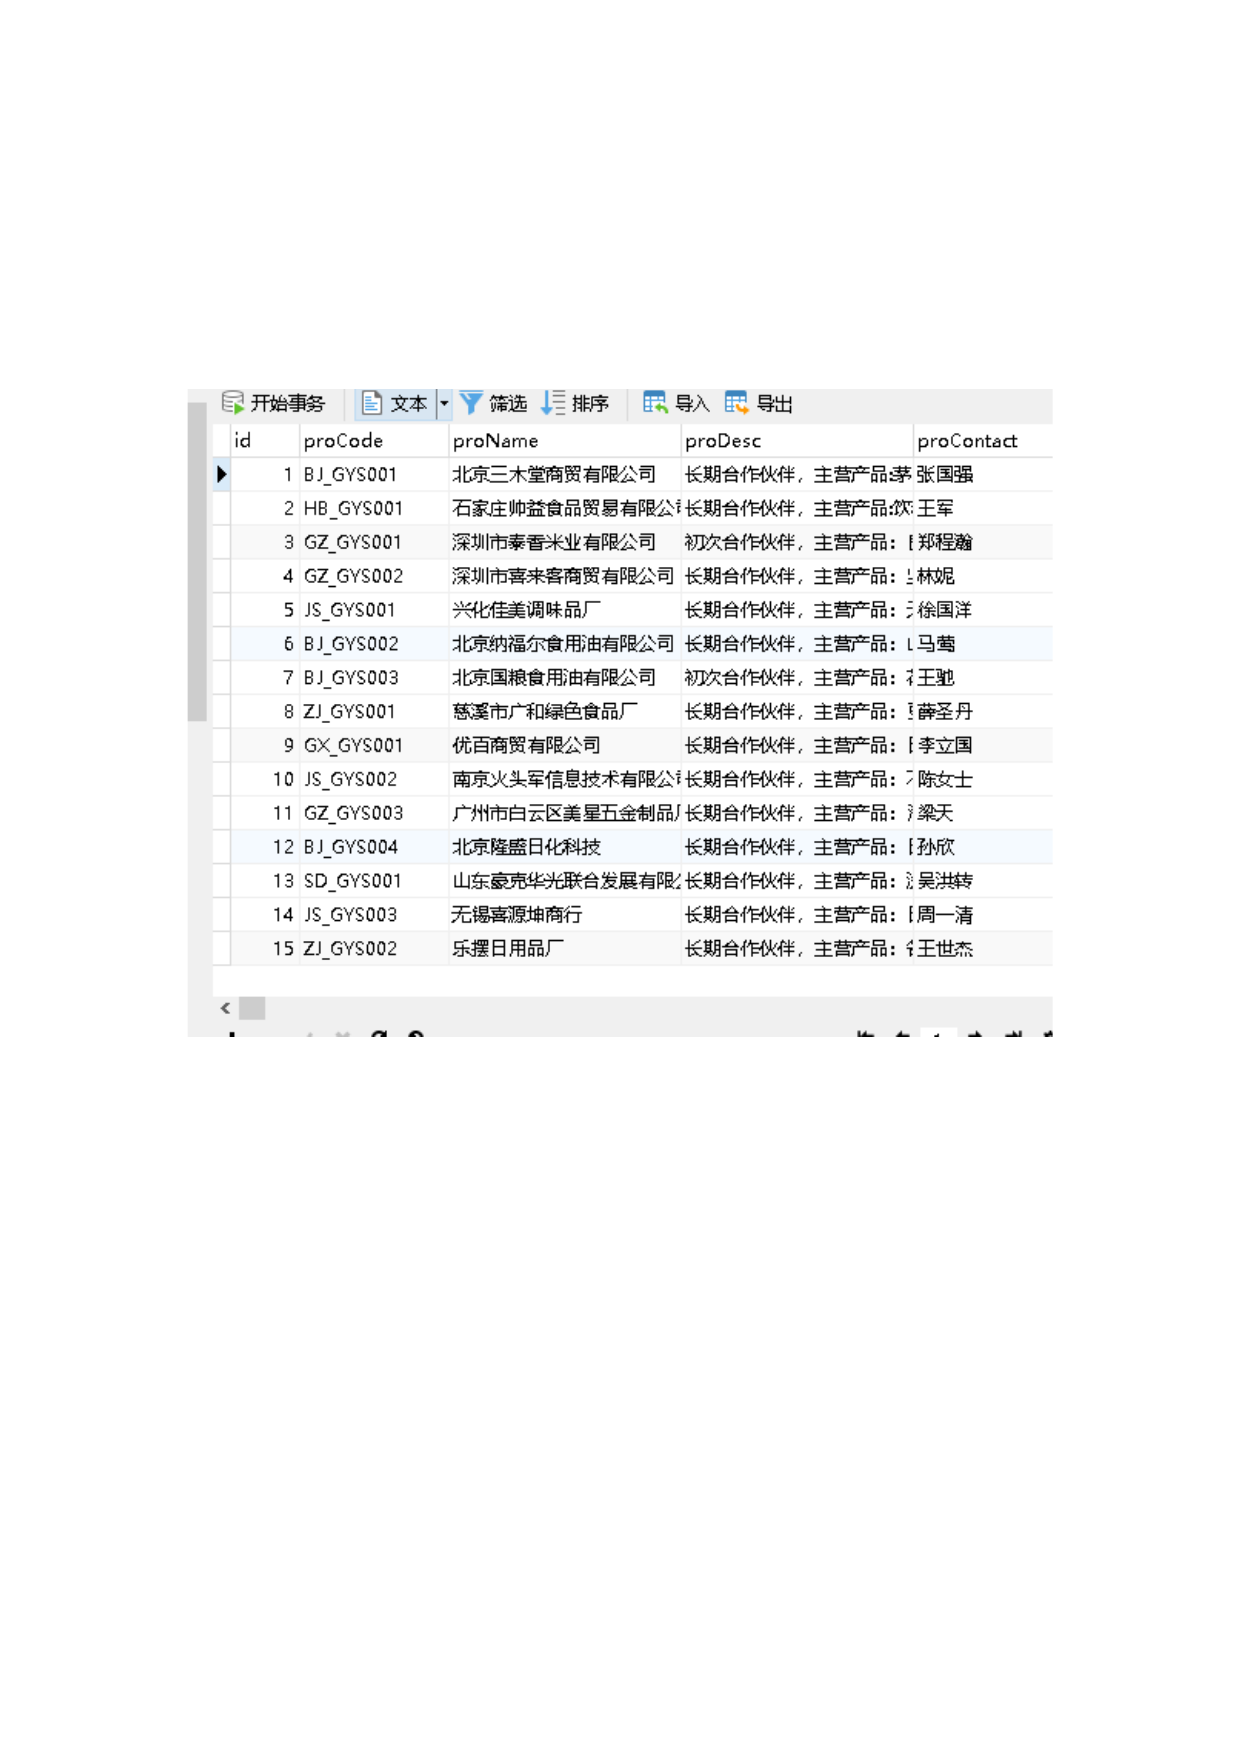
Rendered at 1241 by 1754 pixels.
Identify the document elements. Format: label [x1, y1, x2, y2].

picture [187, 389, 1053, 1037]
